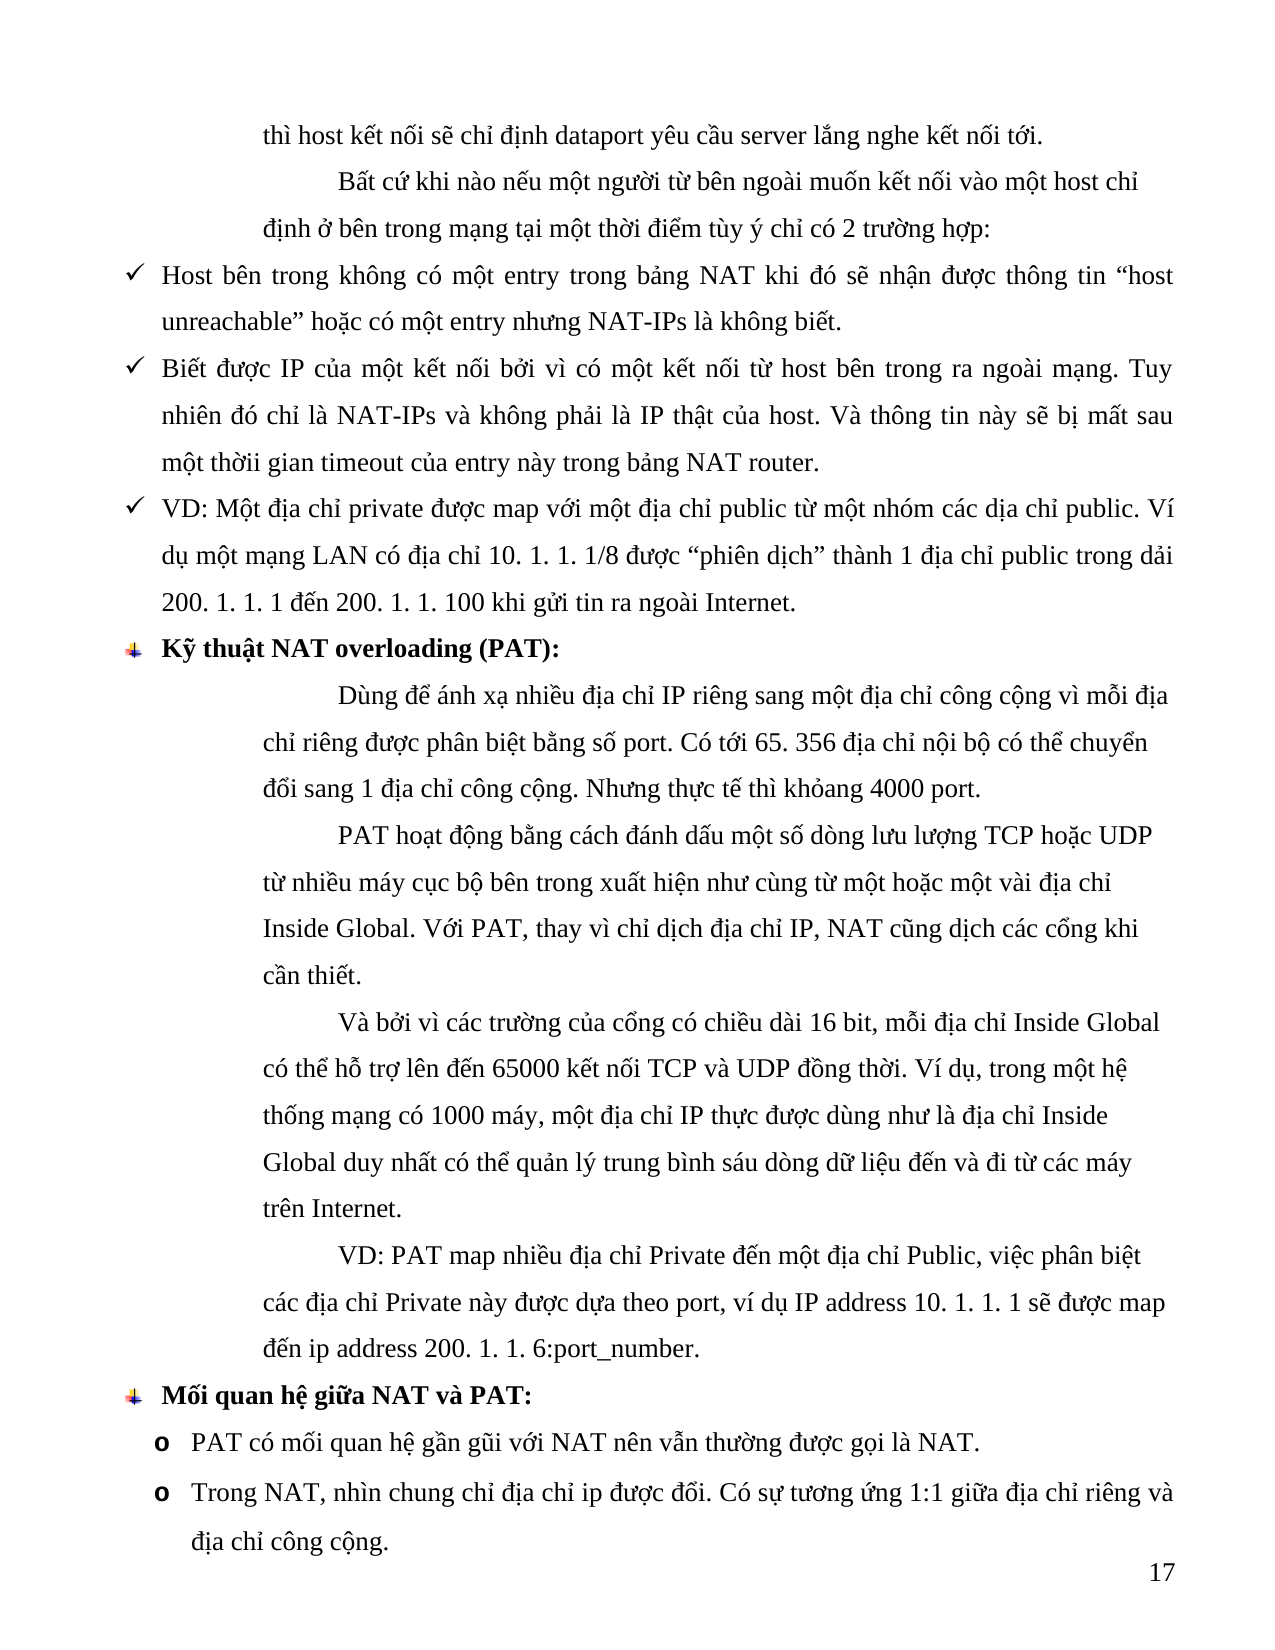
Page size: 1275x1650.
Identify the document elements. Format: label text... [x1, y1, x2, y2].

text VD: PAT map nhiều địa chỉ Private đến một địa chỉ Public, việc phân biệt các địa chỉ Private này được dựa theo port, ví dụ IP address 10. 1. 1. 1 sẽ được map đến ip address 200. 1. 1. 6:port_number. [263, 1239, 1175, 1363]
list PAT có mối quan hệ gần gũi với NAT nên vẫn thường được gọi là NAT. [154, 1426, 1175, 1459]
text Bất cứ khi nào nếu một người từ bên ngoài muốn kết nối vào một host chỉ định ở bên trong mạng tại một thời điểm tùy ý chỉ có 2 trường hợp: [263, 165, 1175, 243]
list Trong NAT, nhìn chung chỉ địa chỉ ip được đổi. Có sự tương ứng 1:1 giữa địa chỉ riêng và địa chỉ công cộng. [154, 1476, 1175, 1556]
list VD: Một địa chỉ private được map với một địa chỉ public từ một nhóm các dịa chỉ public. Ví dụ một mạng LAN có địa chỉ 10. 1. 1. 1/8 được “phiên dịch” thành 1 địa chỉ public trong dải 200. 1. 1. 1 đến 200. 1. 1. 100 khi gửi tin ra ngoài Internet. [124, 492, 1175, 617]
list Kỹ thuật NAT overloading (PAT): [124, 632, 1175, 663]
text PAT hoạt động bằng cách đánh dấu một số dòng lưu lượng TCP hoặc UDP từ nhiều máy cục bộ bên trong xuất hiện như cùng từ một hoặc một vài địa chỉ Inside Global. Với PAT, thay vì chỉ dịch địa chỉ IP, NAT cũng dịch các cổng khi cần thiết. [263, 819, 1175, 990]
picture [125, 641, 142, 658]
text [263, 119, 1175, 150]
list Biết được IP của một kết nối bởi vì có một kết nối từ host bên trong ra ngoài mạng. Tuy nhiên đó chỉ là NAT-IPs và không phải là IP thật của host. Và thông tin này sẽ bị mất sau một thờii gian timeout của entry này trong bảng NAT router. [124, 352, 1175, 477]
list Host bên trong không có một entry trong bảng NAT khi đó sẽ nhận được thông tin “host unreachable” hoặc có một entry nhưng NAT-IPs là không biết. [124, 259, 1175, 337]
text Và bởi vì các trường của cổng có chiều dài 16 bit, mỗi địa chỉ Inside Global có thể hỗ trợ lên đến 65000 kết nối TCP và UDP đồng thời. Ví dụ, trong một hệ thống mạng có 1000 máy, một địa chỉ IP thực được dùng như là địa chỉ Inside Global duy nhất có thể quản lý trung bình sáu dòng dữ liệu đến và đi từ các máy trên Internet. [263, 1006, 1175, 1223]
list Mối quan hệ giữa NAT và PAT: [124, 1379, 1175, 1410]
picture [125, 1387, 142, 1405]
text Dùng để ánh xạ nhiều địa chỉ IP riêng sang một địa chỉ công cộng vì mỗi địa chỉ riêng được phân biệt bằng số port. Có tới 65. 356 địa chỉ nội bộ có thể chuyển đổi sang 1 địa chỉ công cộng. Nhưng thực tế thì khỏang 4000 port. [263, 679, 1175, 803]
